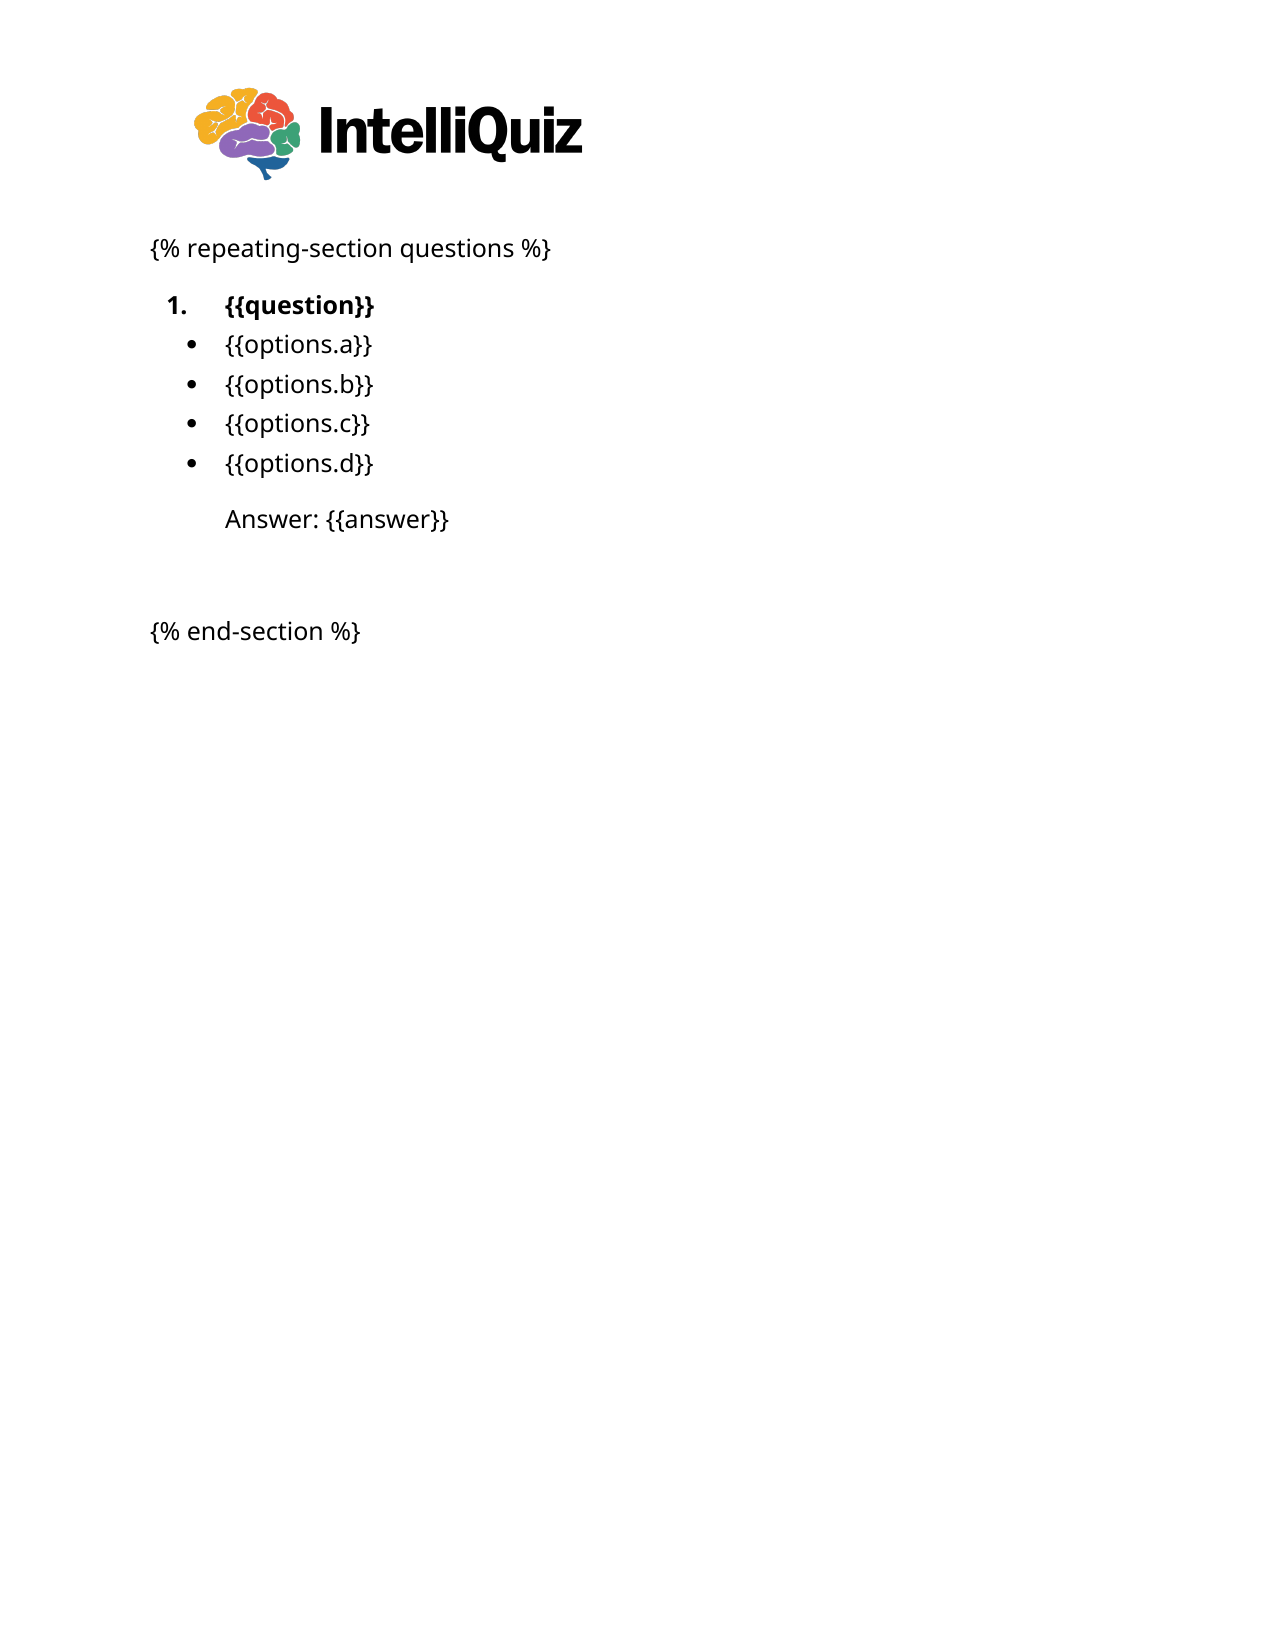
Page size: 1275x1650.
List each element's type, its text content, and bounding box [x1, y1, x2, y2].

list {{question}} [187, 287, 1125, 321]
text Answer: {{answer}} [150, 501, 1125, 535]
list {{options.c}} [187, 406, 1125, 440]
text {% end-section %} [150, 614, 1125, 648]
list {{options.b}} [187, 366, 1125, 400]
list {{options.d}} [187, 445, 1125, 479]
text {% repeating-section questions %} [150, 231, 1125, 265]
list {{options.a}} [187, 327, 1125, 361]
